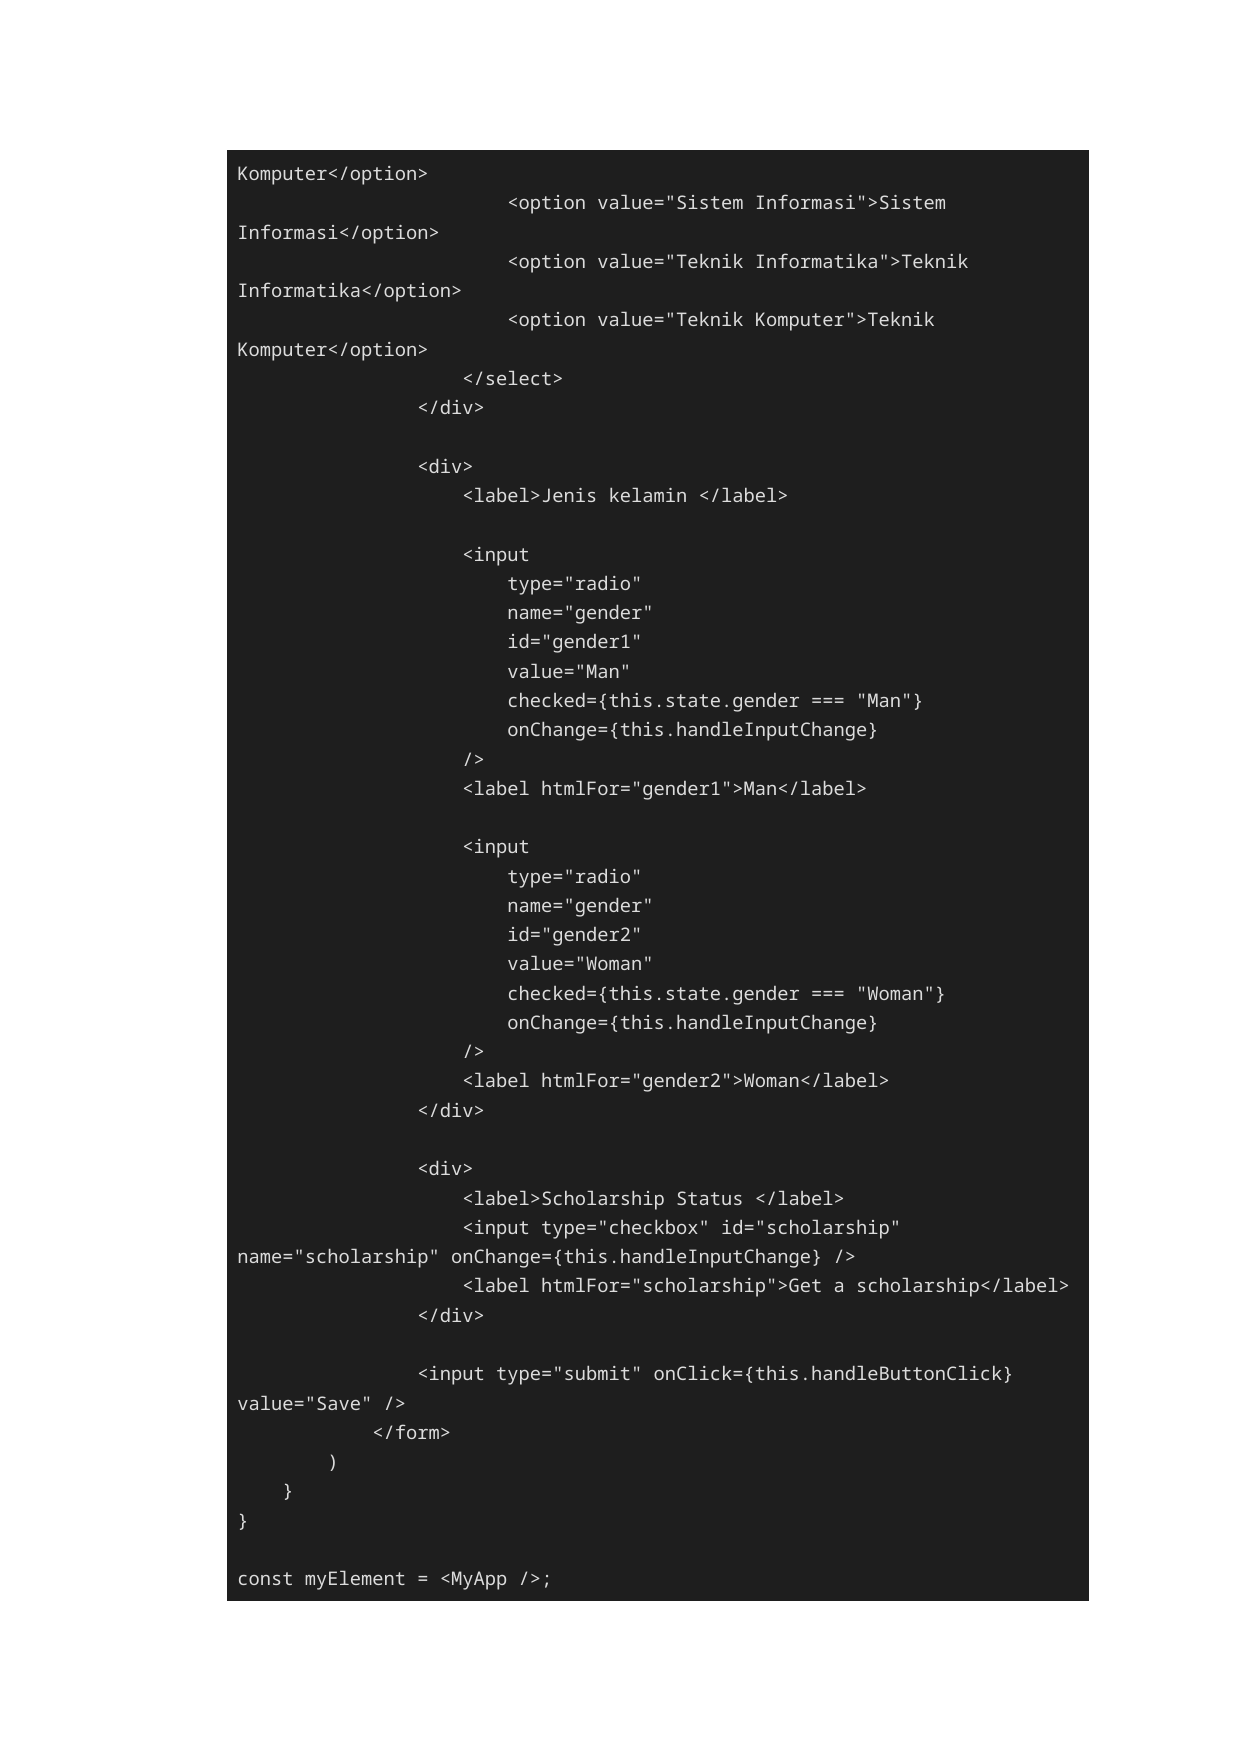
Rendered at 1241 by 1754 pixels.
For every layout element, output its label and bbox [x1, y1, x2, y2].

table_header [227, 150, 1089, 1601]
